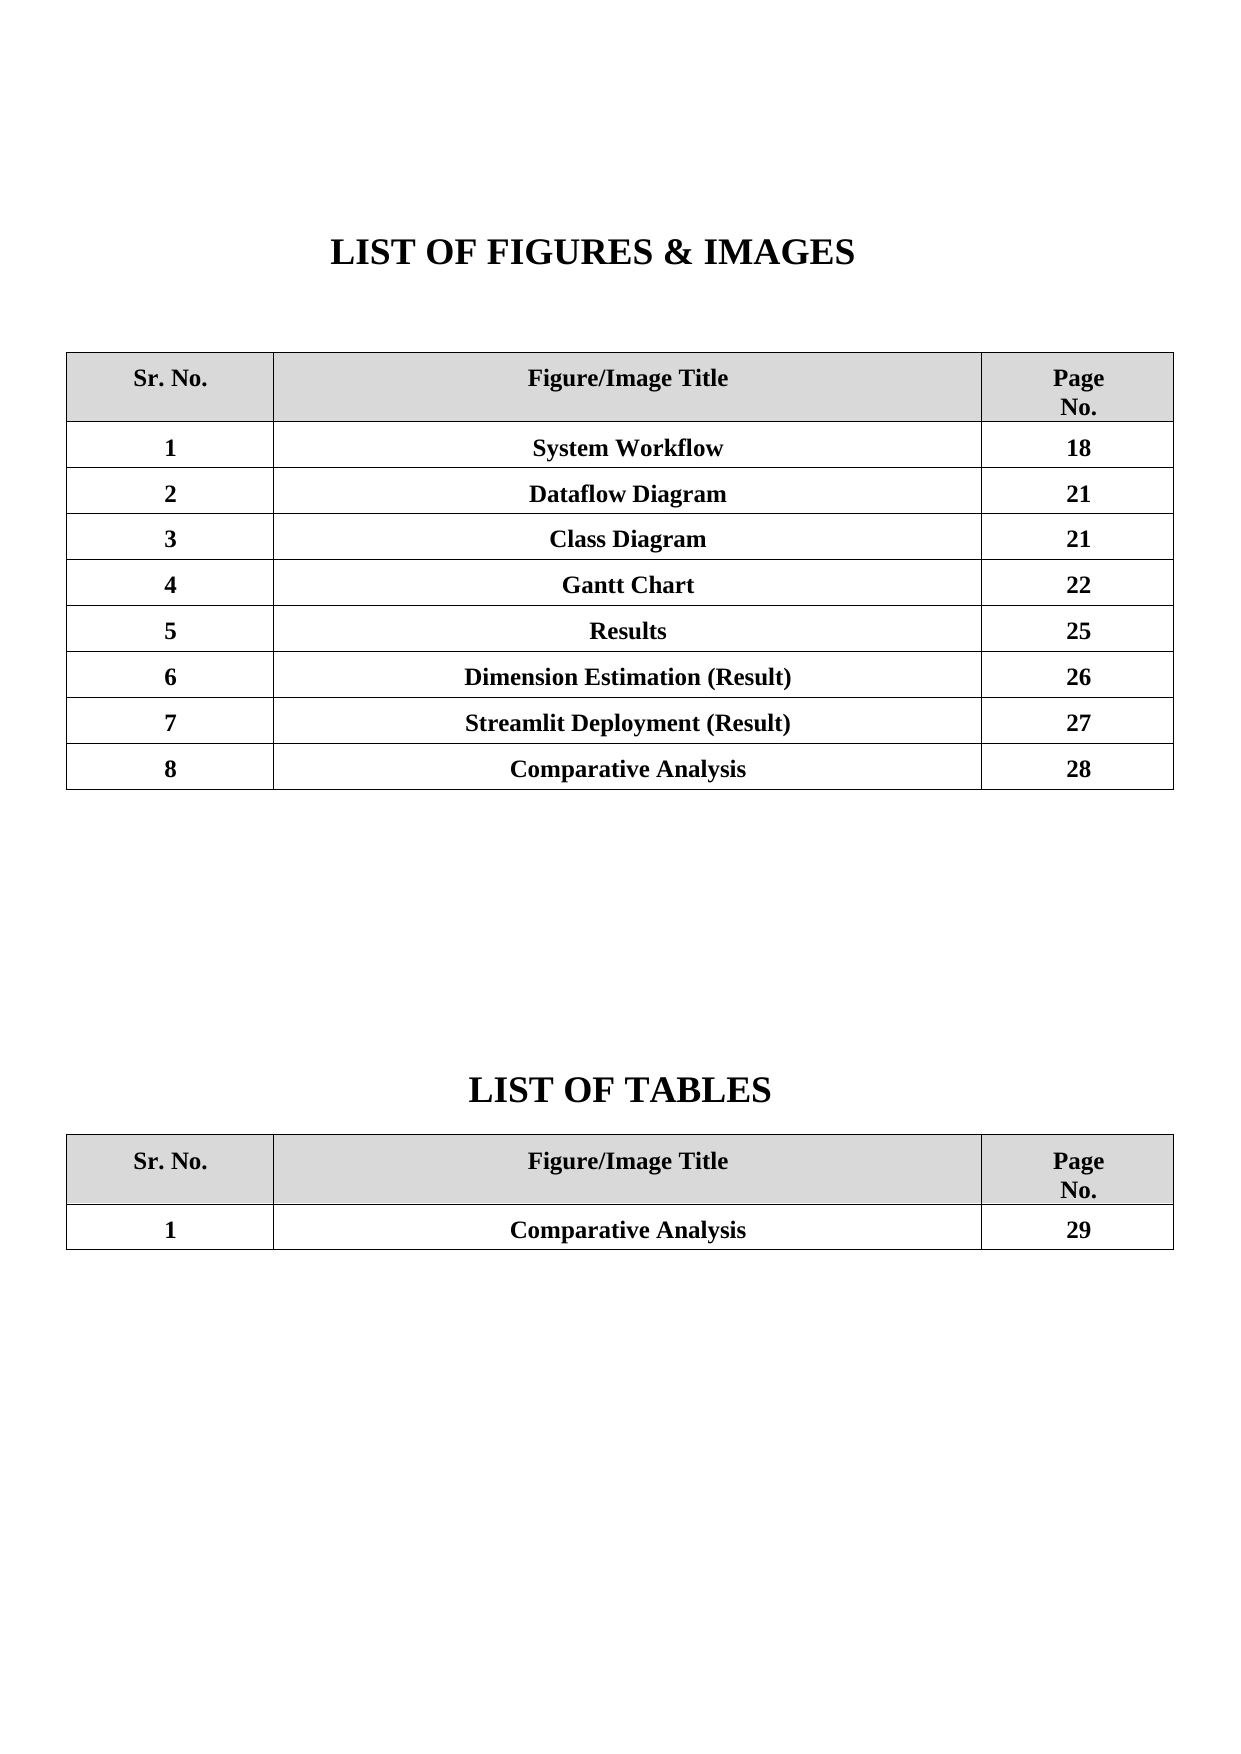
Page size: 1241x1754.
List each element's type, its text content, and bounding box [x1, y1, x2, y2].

table_cell 26 [982, 652, 1173, 697]
table_cell 7 [67, 698, 273, 743]
table_cell 18 [982, 422, 1173, 467]
table_header Figure/Image Title [274, 353, 981, 421]
table_cell 27 [982, 698, 1173, 743]
table_cell 25 [982, 606, 1173, 651]
table_cell 29 [982, 1205, 1173, 1249]
table_cell 28 [982, 744, 1173, 788]
table_cell 3 [67, 514, 273, 559]
table_cell 8 [67, 744, 273, 788]
table_cell Results [274, 606, 981, 651]
table_cell 4 [67, 560, 273, 605]
table_cell 1 [67, 422, 273, 467]
table_cell 1 [67, 1205, 273, 1249]
table_cell 6 [67, 652, 273, 697]
table_cell 2 [67, 468, 273, 513]
table_cell Comparative Analysis [274, 1205, 981, 1249]
table_header Sr. No. [67, 1135, 273, 1203]
text LIST OF TABLES [150, 1067, 1090, 1110]
table_cell Class Diagram [274, 514, 981, 559]
table_header Page No. [982, 1135, 1173, 1203]
table_cell 5 [67, 606, 273, 651]
table_cell 21 [982, 468, 1173, 513]
table_header Page No. [982, 353, 1173, 421]
table_cell Dimension Estimation (Result) [274, 652, 981, 697]
table_cell Streamlit Deployment (Result) [274, 698, 981, 743]
table_cell Dataflow Diagram [274, 468, 981, 513]
table_cell 21 [982, 514, 1173, 559]
table_cell System Workflow [274, 422, 981, 467]
table_cell 22 [982, 560, 1173, 605]
table_cell Comparative Analysis [274, 744, 981, 788]
table_header Sr. No. [67, 353, 273, 421]
table_header Figure/Image Title [274, 1135, 981, 1203]
text LIST OF FIGURES & IMAGES [150, 229, 1035, 273]
table_cell Gantt Chart [274, 560, 981, 605]
